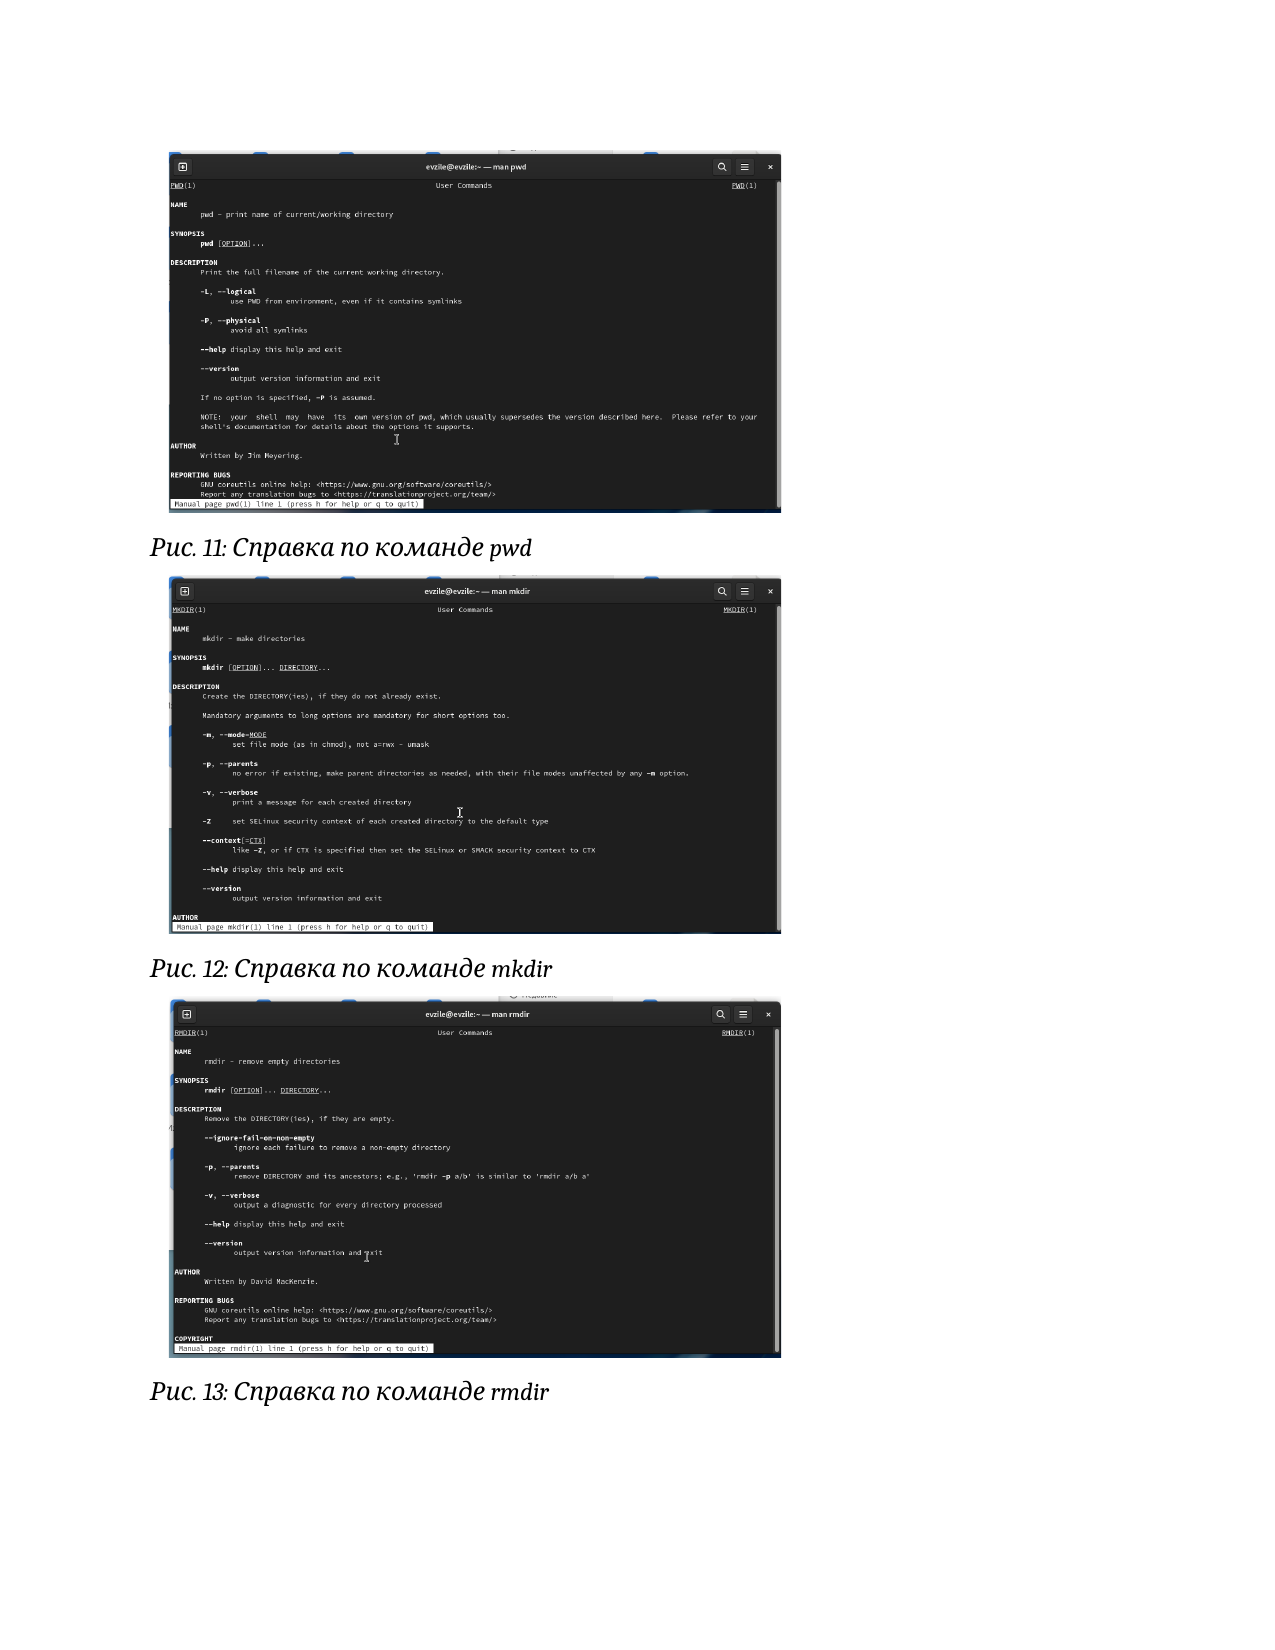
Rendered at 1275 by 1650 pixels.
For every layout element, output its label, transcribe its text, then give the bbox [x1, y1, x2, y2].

picture [168, 575, 782, 934]
picture [168, 996, 782, 1358]
picture [168, 150, 782, 513]
text Рис. 13: Справка по команде rmdir [150, 1378, 1125, 1407]
text Рис. 12: Справка по команде mkdir [150, 955, 1125, 983]
text Рис. 11: Справка по команде pwd [150, 534, 1125, 562]
